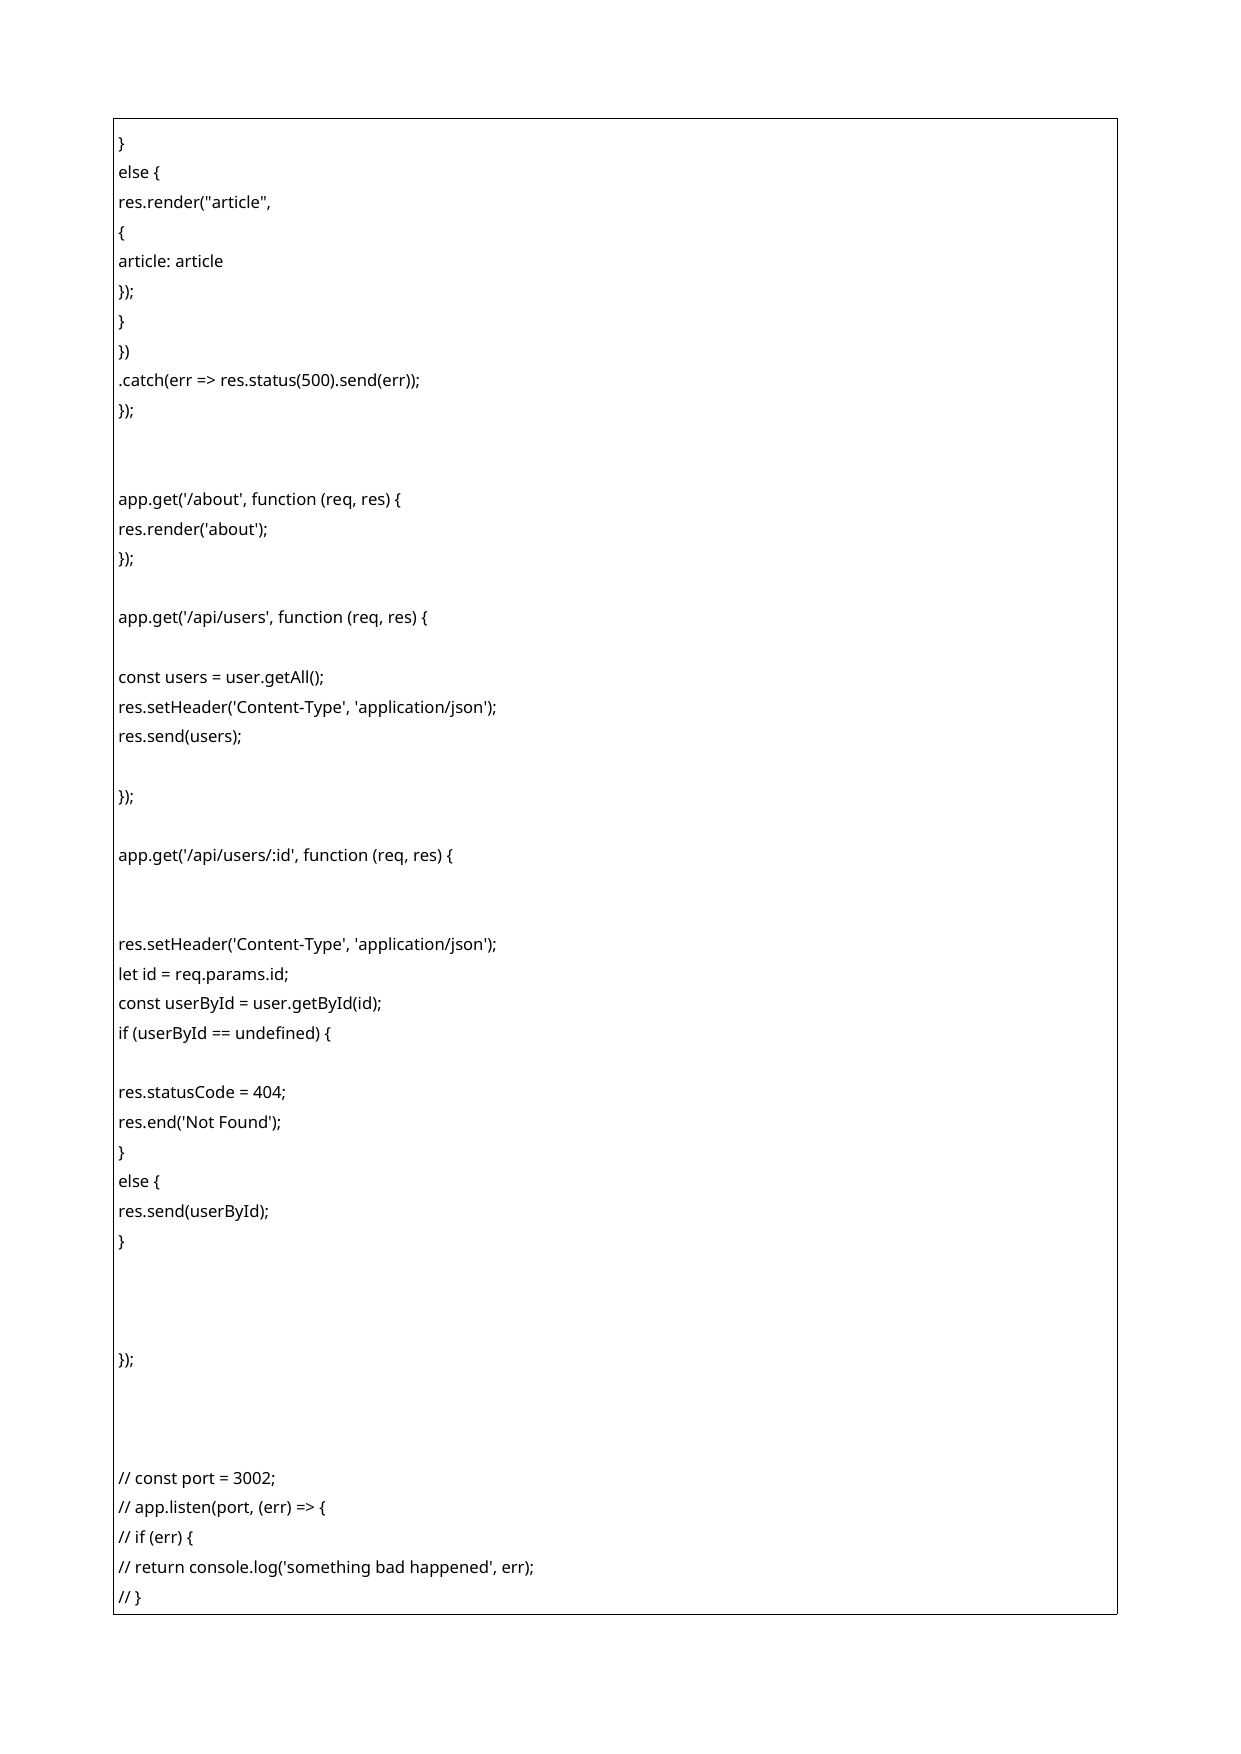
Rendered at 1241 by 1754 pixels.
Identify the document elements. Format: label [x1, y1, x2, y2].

table_cell [114, 119, 1117, 1614]
